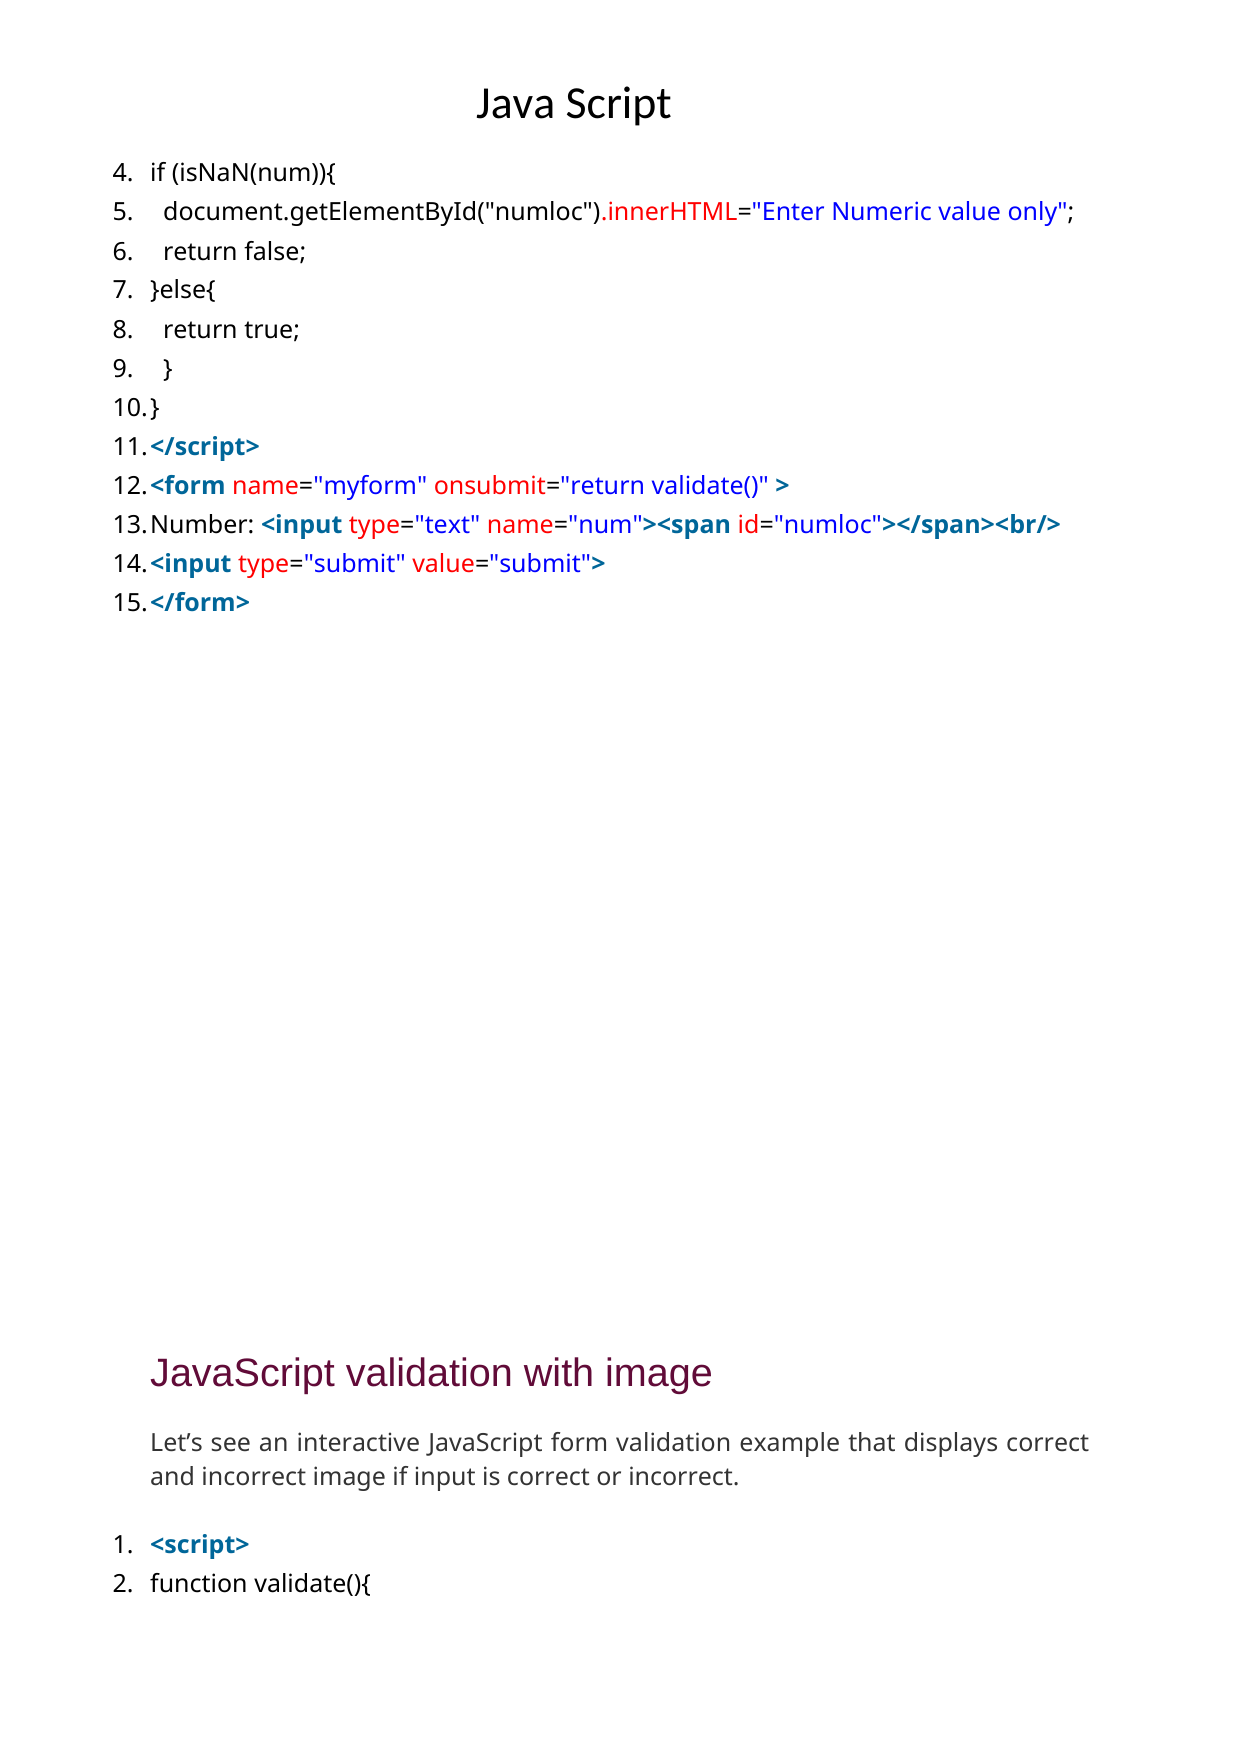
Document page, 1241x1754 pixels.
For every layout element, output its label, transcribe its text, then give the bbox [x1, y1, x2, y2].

list function validate(){ [112, 1561, 1090, 1599]
text Let’s see an interactive JavaScript form validation example that displays correct and incorrect image if input is correct or incorrect. [150, 1424, 1090, 1492]
list <script> [112, 1521, 1090, 1561]
list } [112, 345, 1090, 384]
list Number: <input type="text" name="num"><span id="numloc"></span><br/> [112, 502, 1090, 541]
list <input type="submit" value="submit"> [112, 541, 1090, 580]
list }else{ [112, 267, 1090, 306]
text JavaScript validation with image [150, 1349, 1090, 1395]
list </script> [112, 423, 1090, 462]
list return true; [112, 306, 1090, 345]
list document.getElementById("numloc").innerHTML="Enter Numeric value only"; [112, 189, 1090, 228]
list </form> [112, 580, 1090, 619]
list if (isNaN(num)){ [112, 150, 1090, 189]
list return false; [112, 228, 1090, 267]
list <form name="myform" onsubmit="return validate()" > [112, 462, 1090, 502]
list } [112, 384, 1090, 423]
